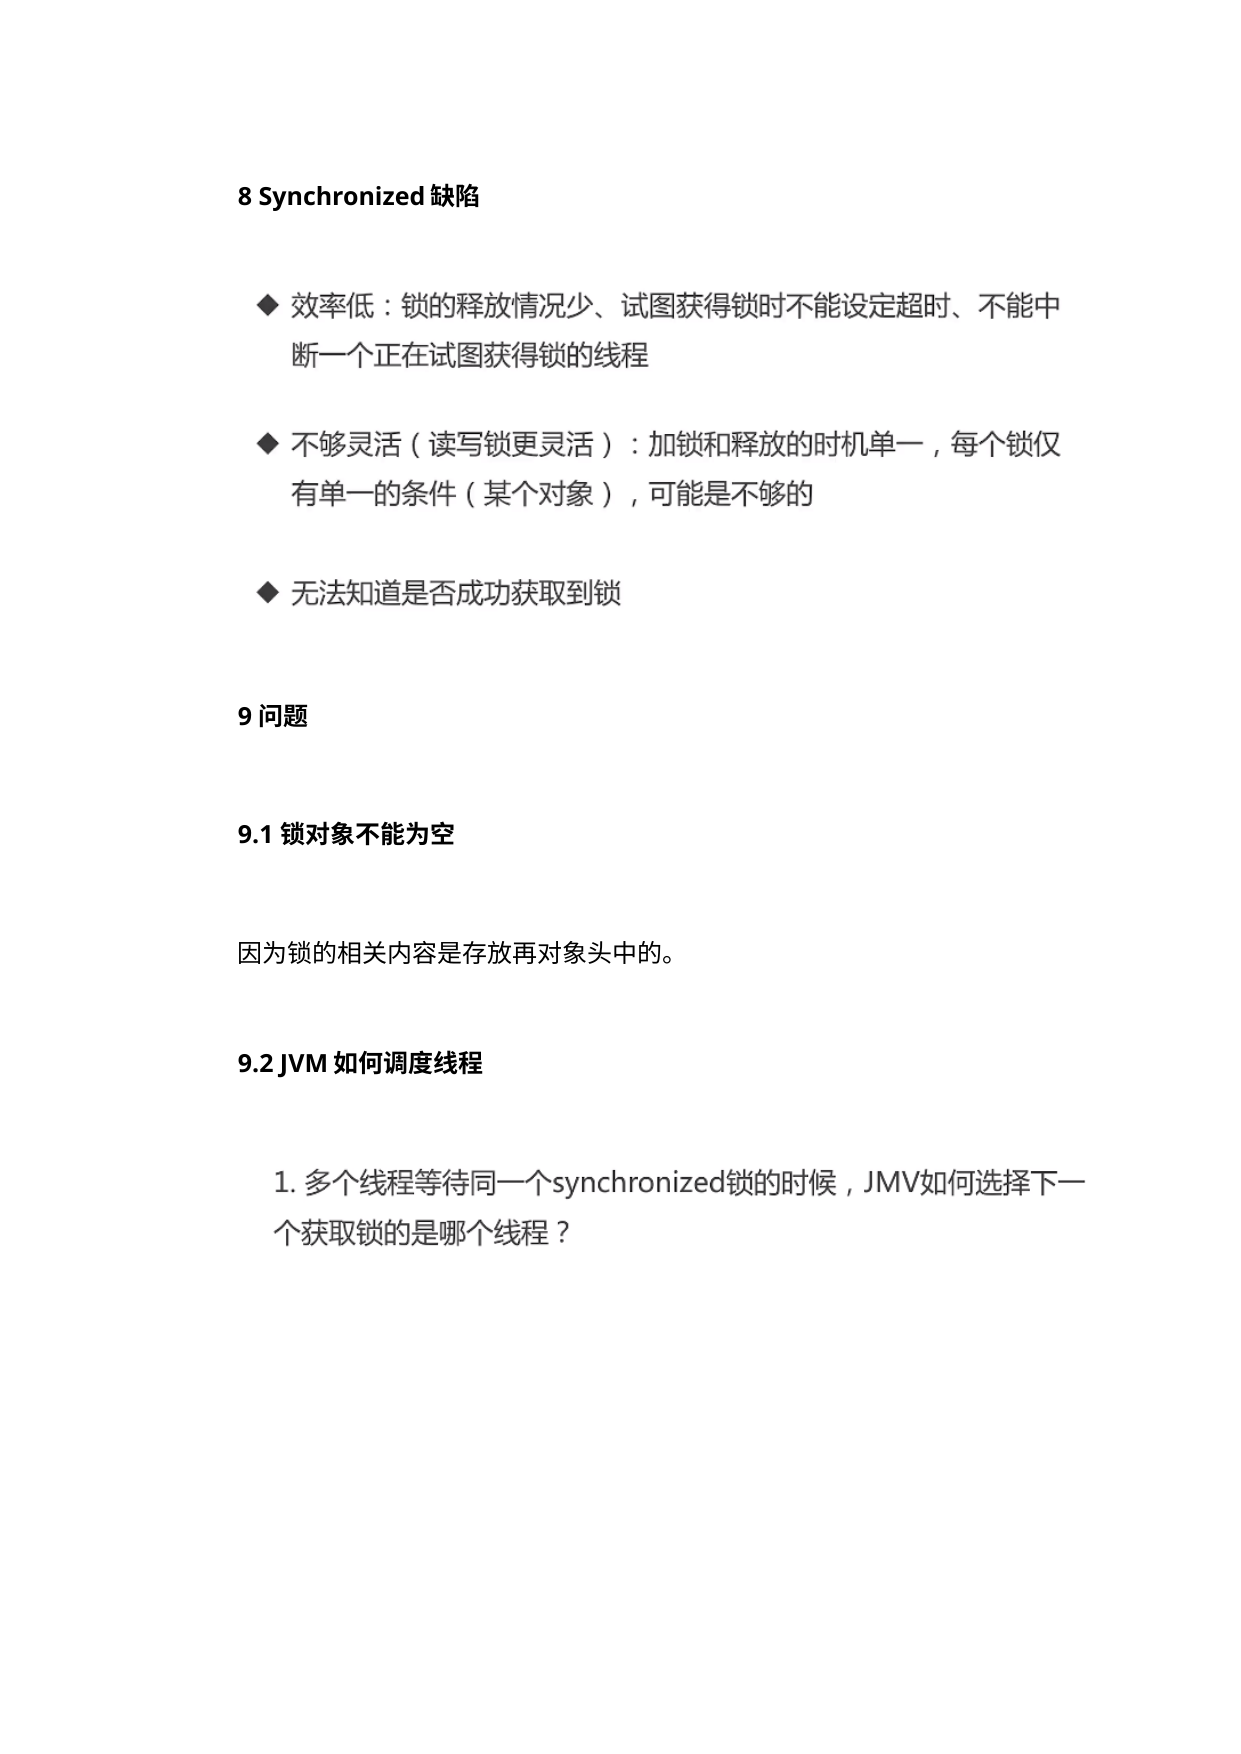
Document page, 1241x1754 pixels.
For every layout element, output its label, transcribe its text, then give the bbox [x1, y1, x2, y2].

subtitle 9.2 JVM如何调度线程 [187, 1029, 1053, 1094]
text 因为锁的相关内容是存放再对象头中的。 [187, 919, 1053, 984]
picture [237, 1147, 1103, 1259]
subtitle 8 Synchronized缺陷 [187, 162, 1053, 227]
picture [237, 280, 1103, 626]
subtitle 9.1 锁对象不能为空 [187, 801, 1053, 866]
subtitle 9 问题 [187, 682, 1053, 747]
